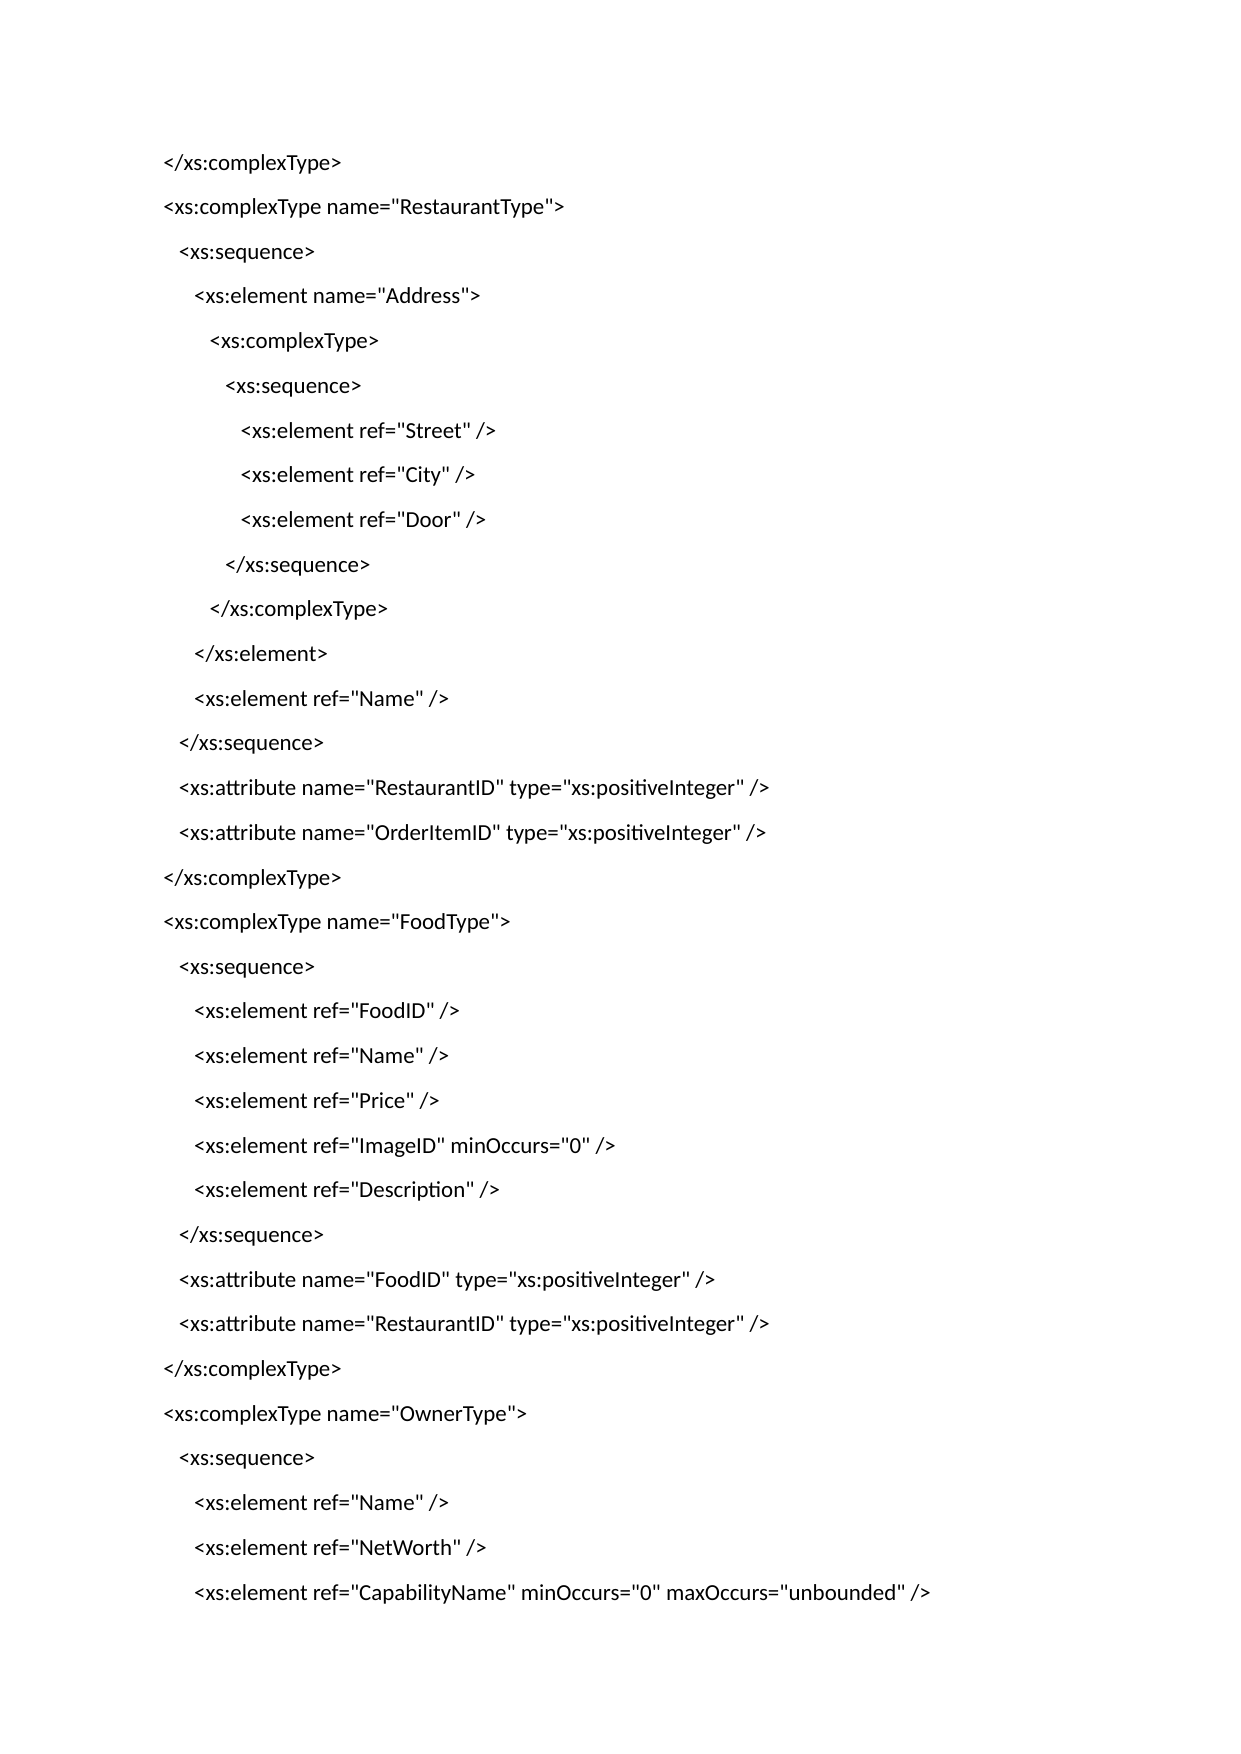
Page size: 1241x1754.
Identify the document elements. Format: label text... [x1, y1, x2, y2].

text <xs:element ref="CapabilityName" minOccurs="0" maxOccurs="unbounded" /> [148, 1578, 1093, 1606]
text </xs:complexType> [148, 148, 1093, 176]
text <xs:complexType name="RestaurantType"> [148, 192, 1093, 220]
text <xs:sequence> [148, 371, 1093, 399]
text <xs:element ref="Price" /> [148, 1086, 1093, 1114]
text <xs:sequence> [148, 1443, 1093, 1472]
text <xs:attribute name="FoodID" type="xs:positiveInteger" /> [148, 1265, 1093, 1293]
text <xs:element ref="Street" /> [148, 416, 1093, 444]
text <xs:complexType name="OwnerType"> [148, 1399, 1093, 1427]
text <xs:element ref="Name" /> [148, 1488, 1093, 1516]
text <xs:element ref="Door" /> [148, 505, 1093, 533]
text </xs:complexType> [148, 594, 1093, 622]
text </xs:complexType> [148, 863, 1093, 891]
text <xs:sequence> [148, 952, 1093, 980]
text <xs:complexType name="FoodType"> [148, 907, 1093, 935]
text <xs:attribute name="OrderItemID" type="xs:positiveInteger" /> [148, 818, 1093, 846]
text <xs:element ref="Name" /> [148, 1041, 1093, 1069]
text <xs:element ref="NetWorth" /> [148, 1533, 1093, 1561]
text <xs:attribute name="RestaurantID" type="xs:positiveInteger" /> [148, 1309, 1093, 1337]
text <xs:element ref="ImageID" minOccurs="0" /> [148, 1131, 1093, 1159]
text <xs:sequence> [148, 237, 1093, 265]
text <xs:element name="Address"> [148, 282, 1093, 310]
text <xs:complexType> [148, 326, 1093, 354]
text </xs:sequence> [148, 1220, 1093, 1248]
text <xs:element ref="City" /> [148, 460, 1093, 488]
text </xs:element> [148, 639, 1093, 667]
text </xs:sequence> [148, 550, 1093, 578]
text <xs:element ref="FoodID" /> [148, 997, 1093, 1025]
text </xs:complexType> [148, 1354, 1093, 1382]
text <xs:element ref="Name" /> [148, 684, 1093, 712]
text <xs:attribute name="RestaurantID" type="xs:positiveInteger" /> [148, 773, 1093, 801]
text <xs:element ref="Description" /> [148, 1175, 1093, 1203]
text </xs:sequence> [148, 728, 1093, 757]
